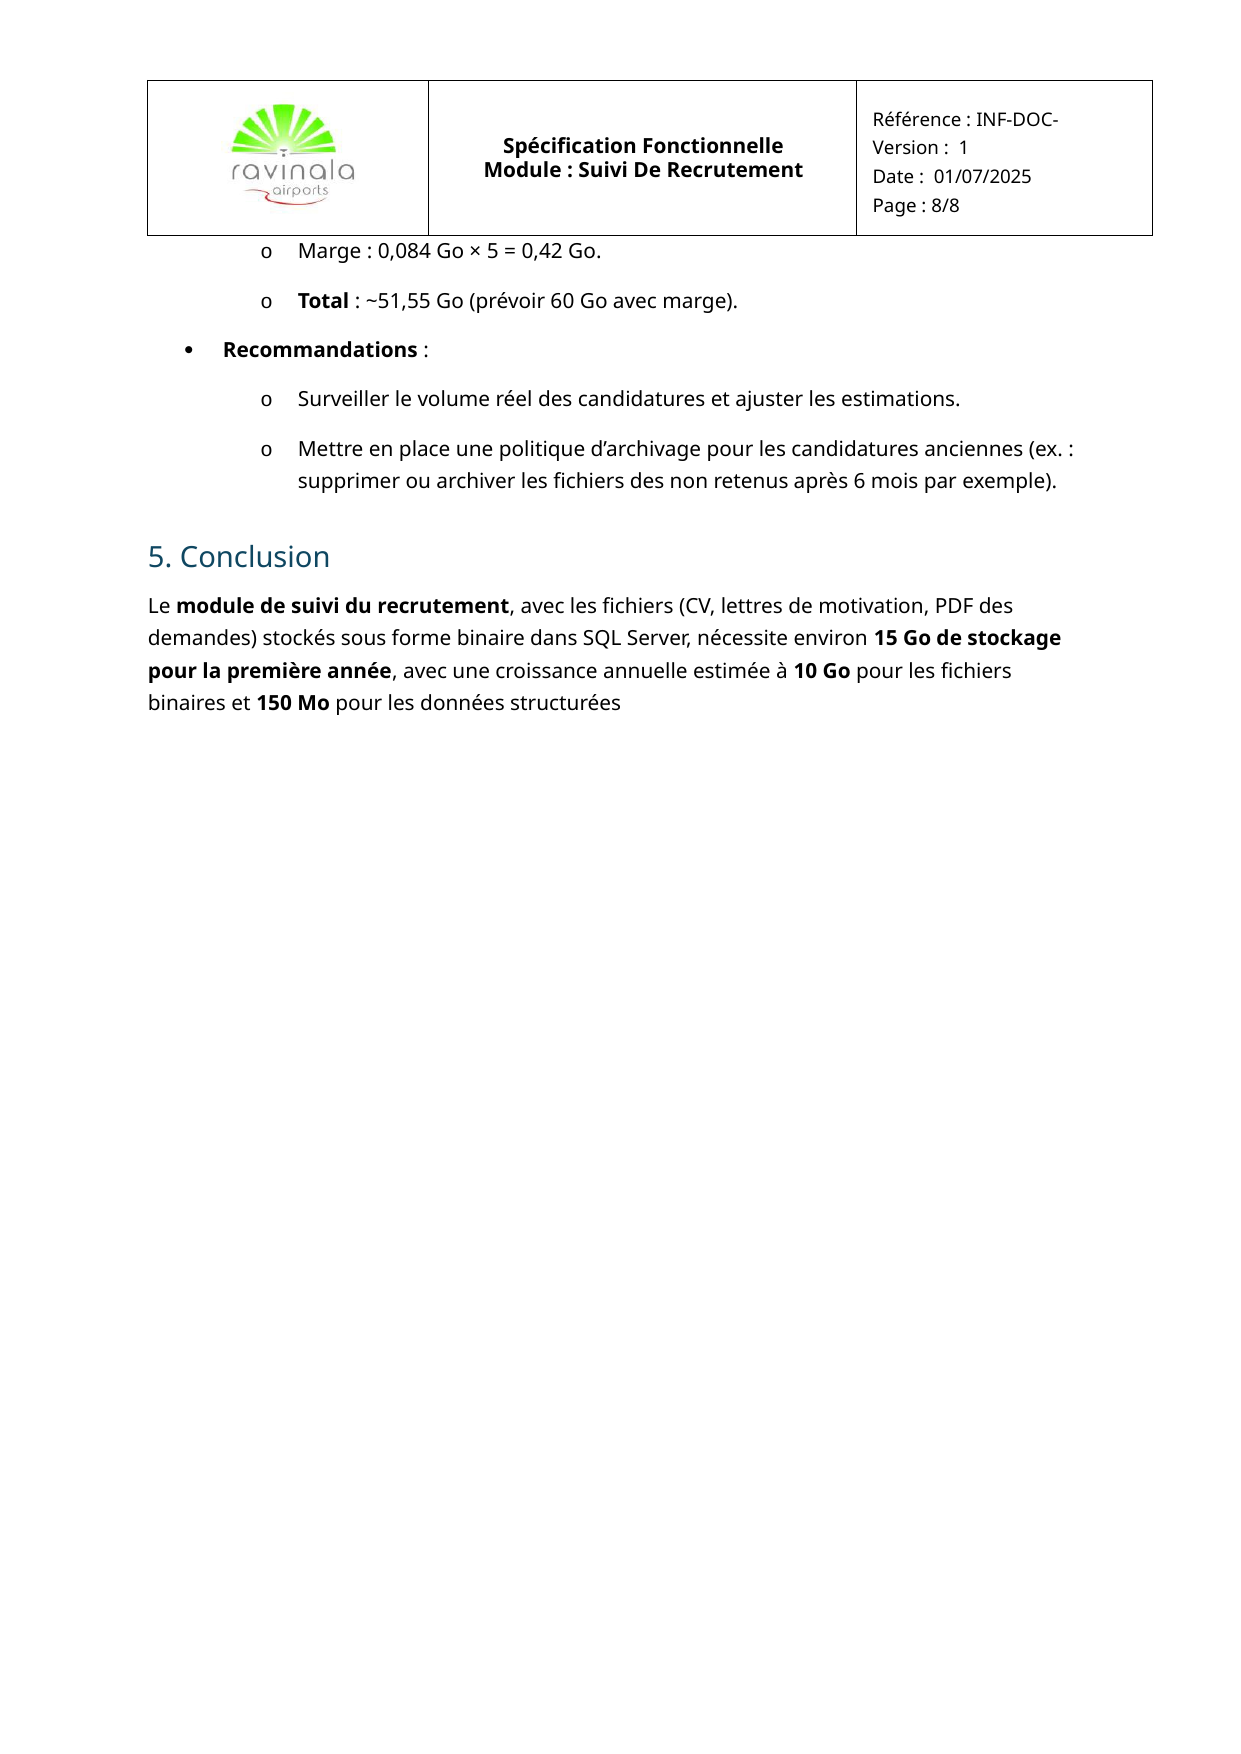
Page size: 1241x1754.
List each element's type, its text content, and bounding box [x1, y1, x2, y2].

picture [221, 92, 360, 214]
list Surveiller le volume réel des candidatures et ajuster les estimations. [260, 384, 1092, 413]
list Recommandations : [185, 335, 1092, 364]
list Marge : 0,084 Go × 5 = 0,42 Go. [260, 236, 1092, 265]
text Le module de suivi du recrutement, avec les fichiers (CV, lettres de motivation, PDF des demandes) stockés sous forme binaire dans SQL Server, nécessite environ 15 Go de stockage pour la première année, avec une croissance annuelle estimée à 10 Go pour les fichiers binaires et 150 Mo pour les données structurées [148, 591, 1092, 717]
list Total : ~51,55 Go (prévoir 60 Go avec marge). [260, 286, 1092, 314]
subtitle 5. Conclusion [148, 537, 1092, 576]
list Mettre en place une politique d’archivage pour les candidatures anciennes (ex. : supprimer ou archiver les fichiers des non retenus après 6 mois par exemple). [260, 434, 1092, 495]
